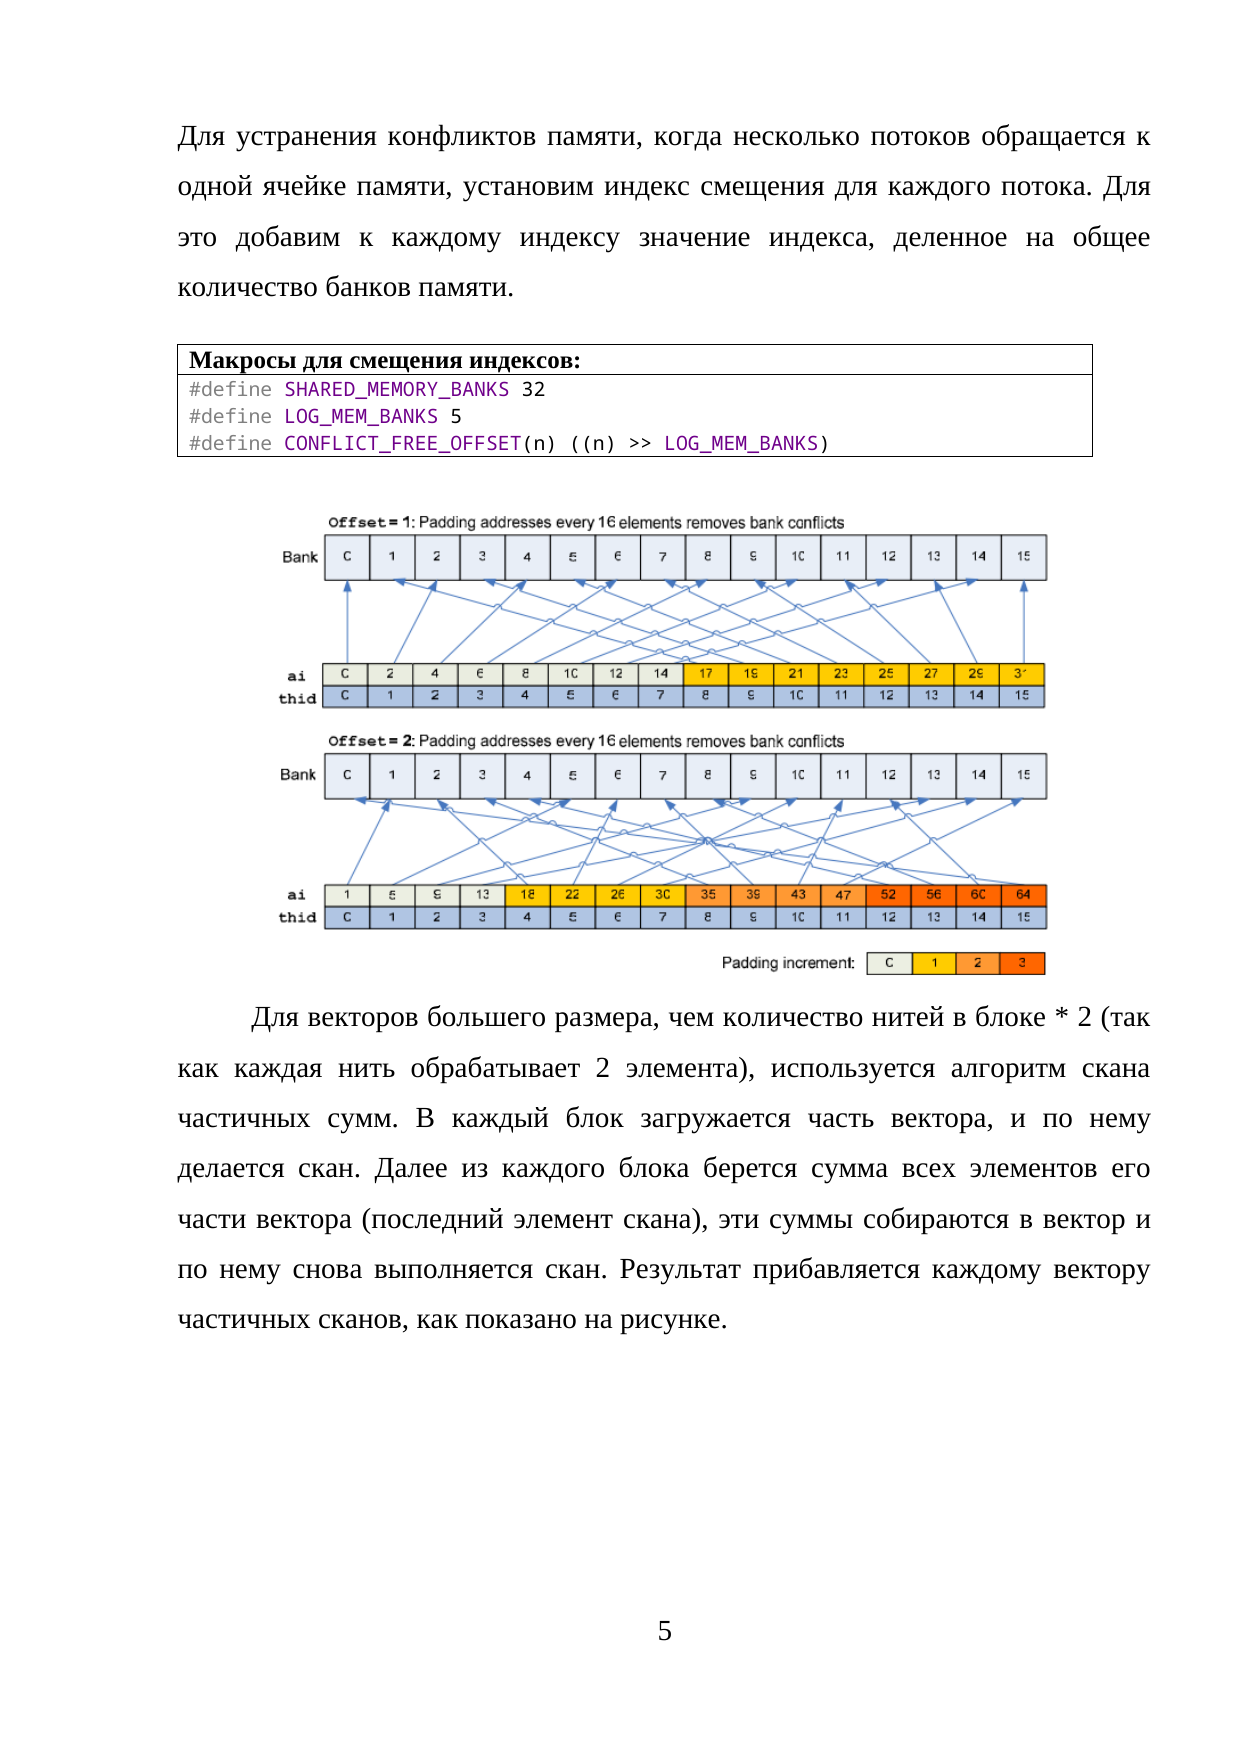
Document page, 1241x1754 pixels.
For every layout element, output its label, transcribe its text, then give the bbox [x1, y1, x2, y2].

text Для векторов большего размера, чем количество нитей в блоке * 2 (так как каждая нить обрабатывает 2 элемента), используется алгоритм скана частичных сумм. В каждый блок загружается часть вектора, и по нему делается скан. Далее из каждого блока берется сумма всех элементов его части вектора (последний элемент скана), эти суммы собираются в вектор и по нему снова выполняется скан. Результат прибавляется каждому вектору частичных сканов, как показано на рисунке. [177, 999, 1152, 1335]
text Для устранения конфликтов памяти, когда несколько потоков обращается к одной ячейке памяти, установим индекс смещения для каждого потока. Для это добавим к каждому индексу значение индекса, деленное на общее количество банков памяти. [177, 118, 1152, 303]
table_header Макросы для смещения индексов: [178, 345, 1092, 374]
table_cell #define SHARED_MEMORY_BANKS 32 #define LOG_MEM_BANKS 5 #define CONFLICT_FREE_OFFSET(n) ((n) >> LOG_MEM_BANKS) [178, 375, 1092, 456]
picture [271, 507, 1058, 983]
